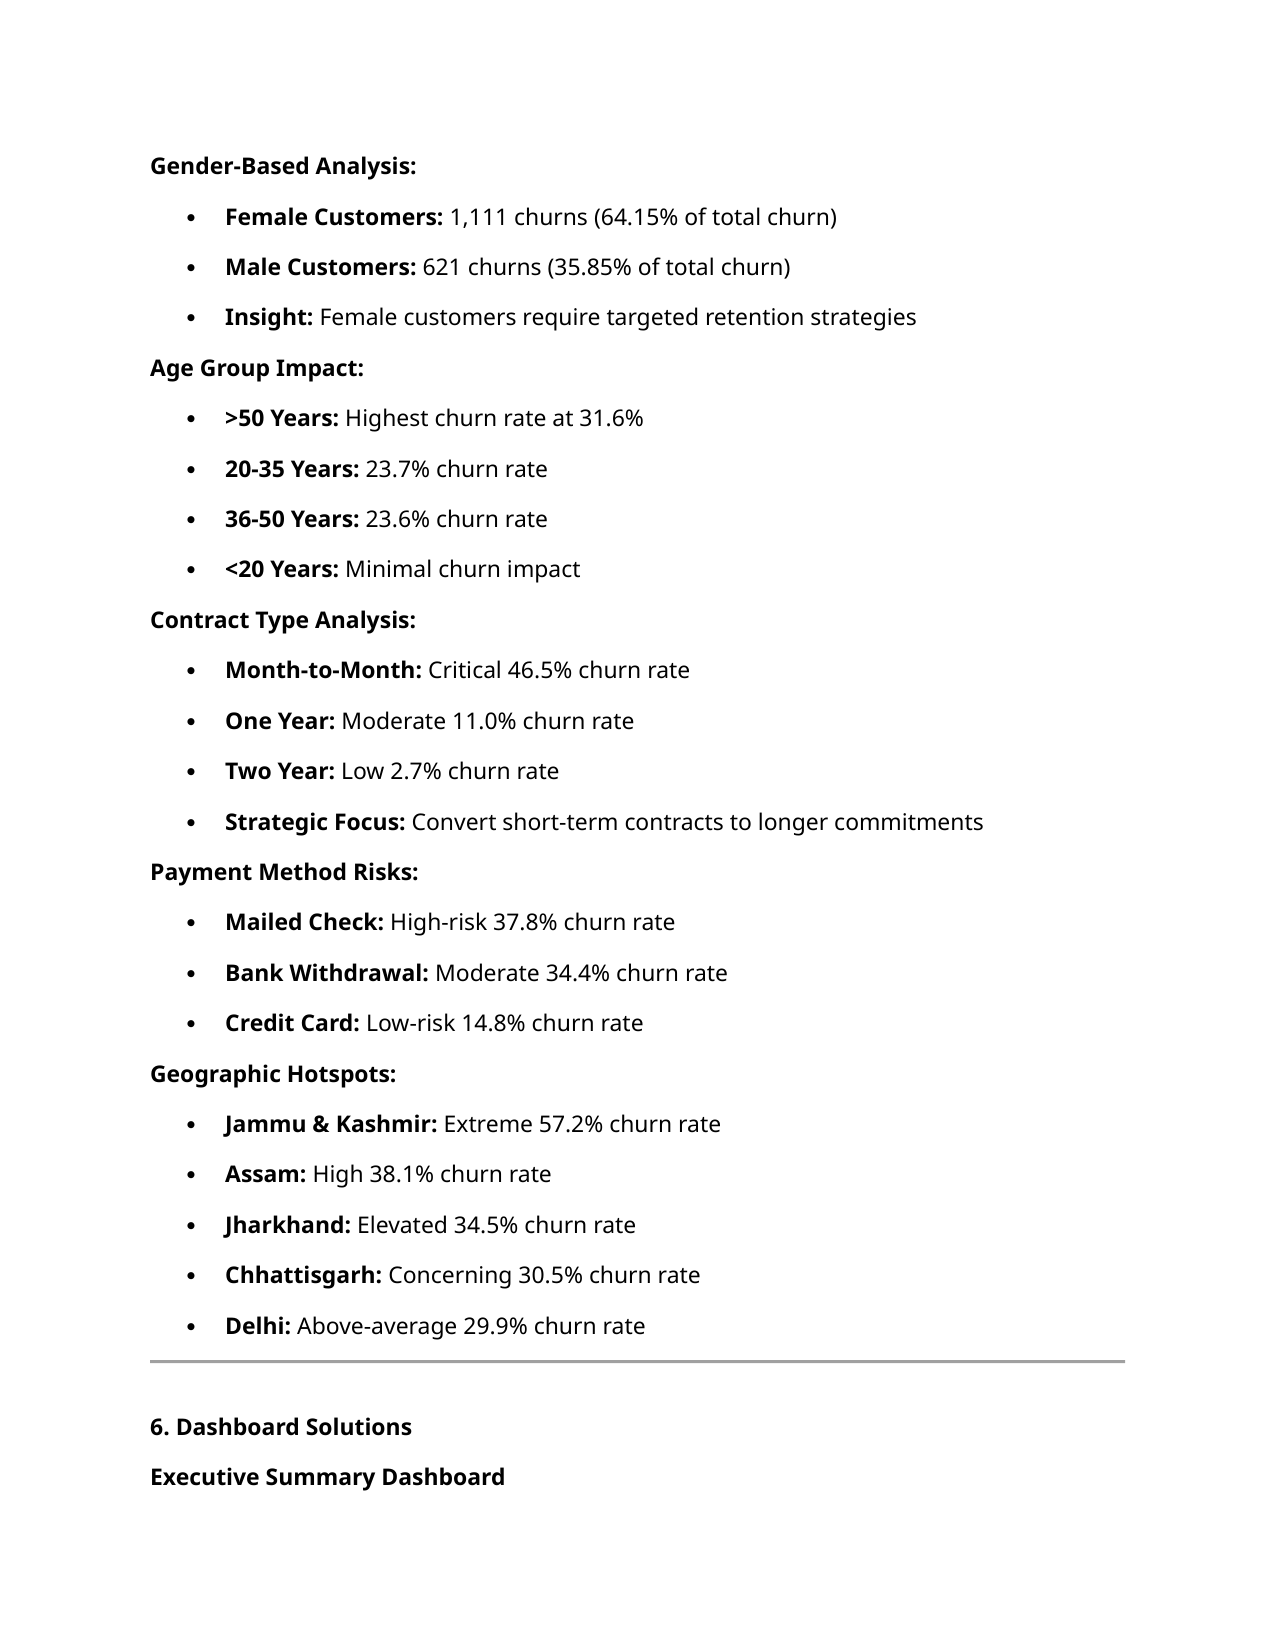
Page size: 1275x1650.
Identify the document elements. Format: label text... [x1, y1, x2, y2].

list Male Customers: 621 churns (35.85% of total churn) [187, 251, 1125, 282]
list Assam: High 38.1% churn rate [187, 1158, 1125, 1189]
list Jharkhand: Elevated 34.5% churn rate [187, 1209, 1125, 1240]
list Insight: Female customers require targeted retention strategies [187, 301, 1125, 332]
list Chhattisgarh: Concerning 30.5% churn rate [187, 1259, 1125, 1290]
list <20 Years: Minimal churn impact [187, 553, 1125, 584]
list 36-50 Years: 23.6% churn rate [187, 503, 1125, 534]
text Geographic Hotspots: [150, 1057, 1125, 1089]
list >50 Years: Highest churn rate at 31.6% [187, 402, 1125, 433]
list Female Customers: 1,111 churns (64.15% of total churn) [187, 200, 1125, 232]
list Strategic Focus: Convert short-term contracts to longer commitments [187, 805, 1125, 837]
text Contract Type Analysis: [150, 604, 1125, 635]
list Credit Card: Low-risk 14.8% churn rate [187, 1007, 1125, 1038]
list Mailed Check: High-risk 37.8% churn rate [187, 906, 1125, 937]
text 6. Dashboard Solutions [150, 1410, 1125, 1442]
list Delhi: Above-average 29.9% churn rate [187, 1309, 1125, 1341]
list Two Year: Low 2.7% churn rate [187, 755, 1125, 786]
text Gender-Based Analysis: [150, 150, 1125, 181]
text Age Group Impact: [150, 352, 1125, 383]
list 20-35 Years: 23.7% churn rate [187, 452, 1125, 484]
list Bank Withdrawal: Moderate 34.4% churn rate [187, 957, 1125, 988]
list One Year: Moderate 11.0% churn rate [187, 704, 1125, 736]
text Payment Method Risks: [150, 856, 1125, 887]
text Executive Summary Dashboard [150, 1461, 1125, 1492]
list Jammu & Kashmir: Extreme 57.2% churn rate [187, 1108, 1125, 1139]
list Month-to-Month: Critical 46.5% churn rate [187, 654, 1125, 685]
